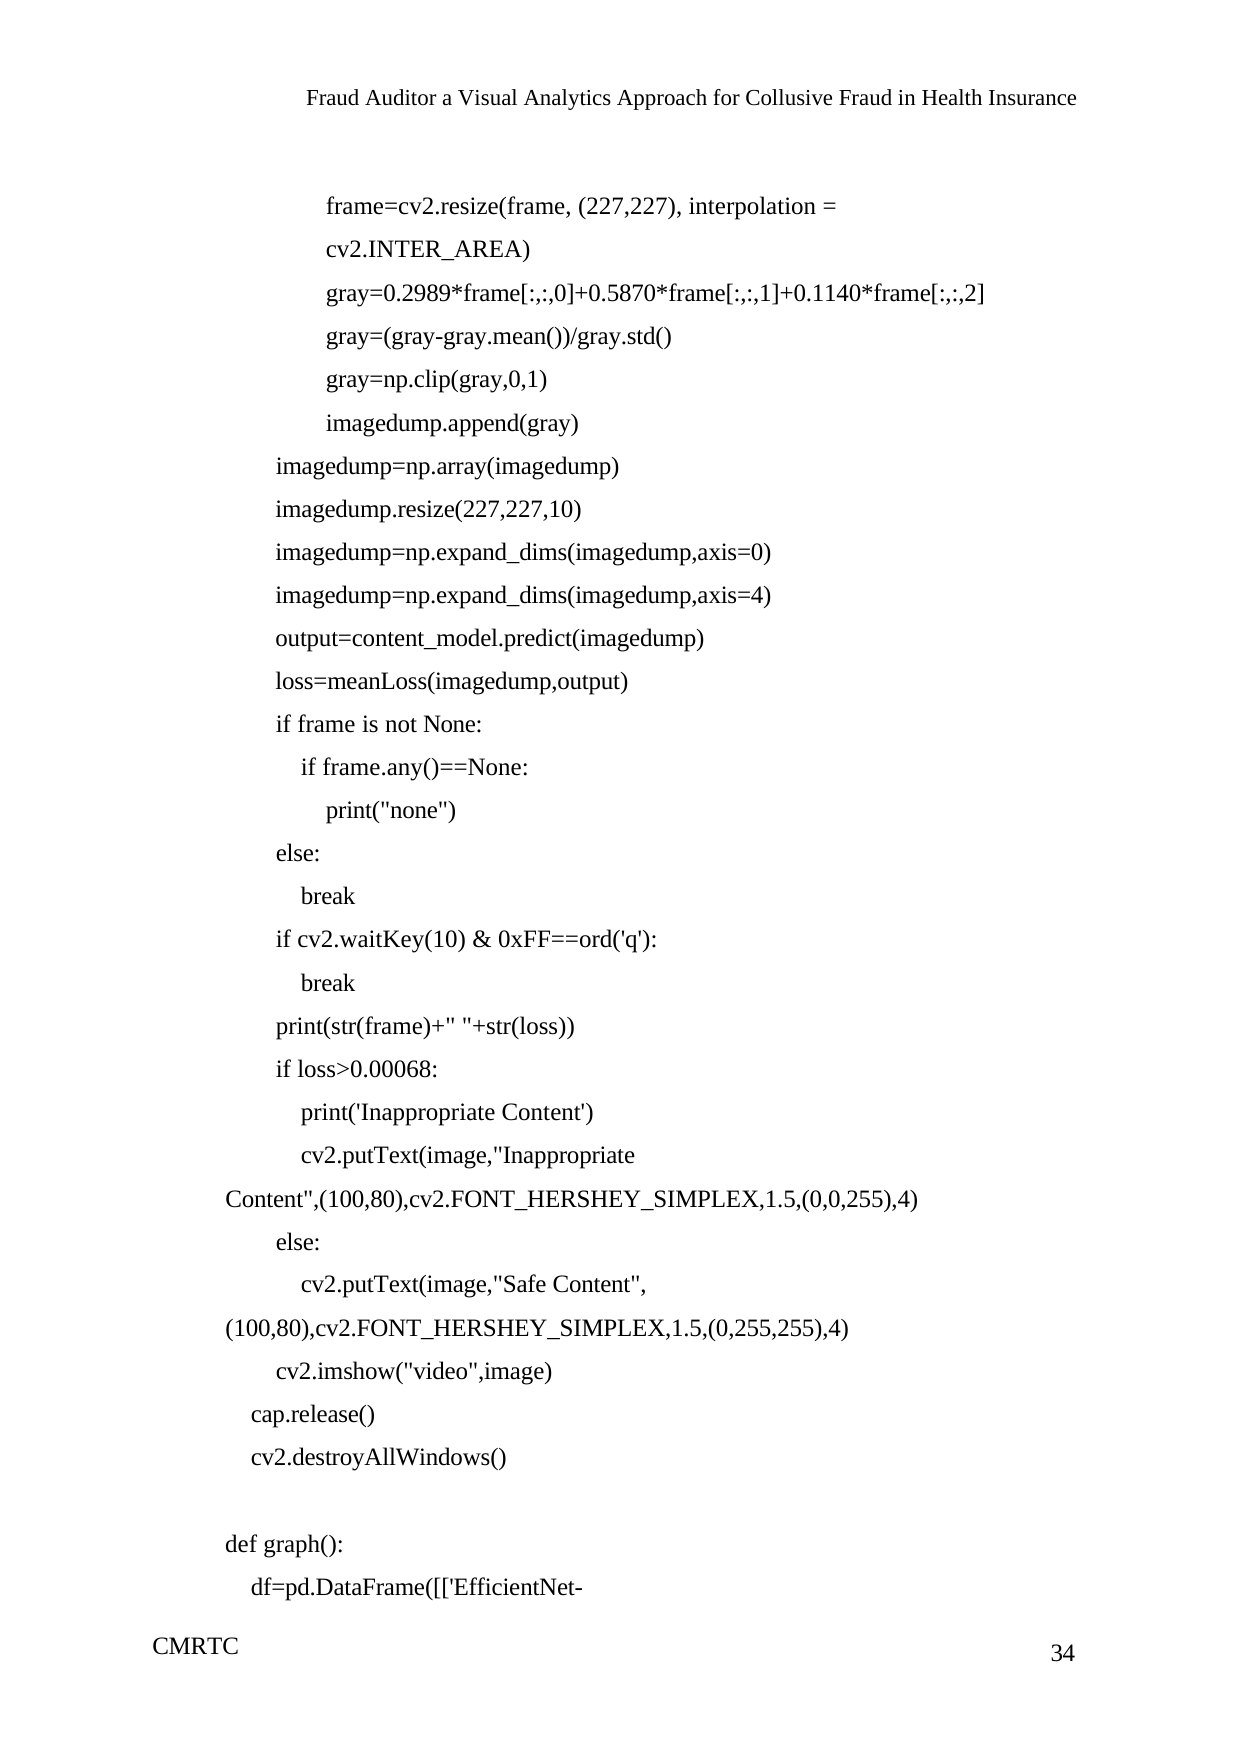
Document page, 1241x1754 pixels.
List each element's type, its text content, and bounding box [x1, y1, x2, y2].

text break [301, 881, 1093, 910]
text def graph(): df=pd.DataFrame([['EfficientNet- [225, 1529, 589, 1601]
text print(str(frame)+" "+str(loss)) if loss>0.00068: [276, 1011, 575, 1083]
text if frame is not None: [276, 709, 1093, 738]
text Content",(100,80),cv2.FONT_HERSHEY_SIMPLEX,1.5,(0,0,255),4) [225, 1184, 1093, 1212]
text cv2.imshow("video",image) cap.release() cv2.destroyAllWindows() [251, 1356, 584, 1471]
text cv2.putText(image,"Safe Content",(100,80),cv2.FONT_HERSHEY_SIMPLEX,1.5,(0,255,255),4) [225, 1269, 1093, 1341]
text else: [276, 838, 1093, 867]
text imagedump=np.array(imagedump) imagedump.resize(227,227,10) imagedump=np.expand_dims(imagedump,axis=0) imagedump=np.expand_dims(imagedump,axis=4) output=content_model.predict(imagedump) loss=meanLoss(imagedump,output) [275, 451, 843, 695]
text gray=np.clip(gray,0,1) imagedump.append(gray) [326, 364, 584, 436]
text else: [276, 1227, 1093, 1255]
text if frame.any()==None: print("none") [301, 752, 529, 824]
text if cv2.waitKey(10) & 0xFF==ord('q'): break [276, 924, 701, 996]
text print('Inappropriate Content') cv2.putText(image,"Inappropriate [301, 1097, 701, 1169]
text frame=cv2.resize(frame, (227,227), interpolation = cv2.INTER_AREA) gray=0.2989*frame[:,:,0]+0.5870*frame[:,:,1]+0.1140*frame[:,:,2] gray=(gray-gray.mean())/gray.std() [326, 191, 1046, 350]
